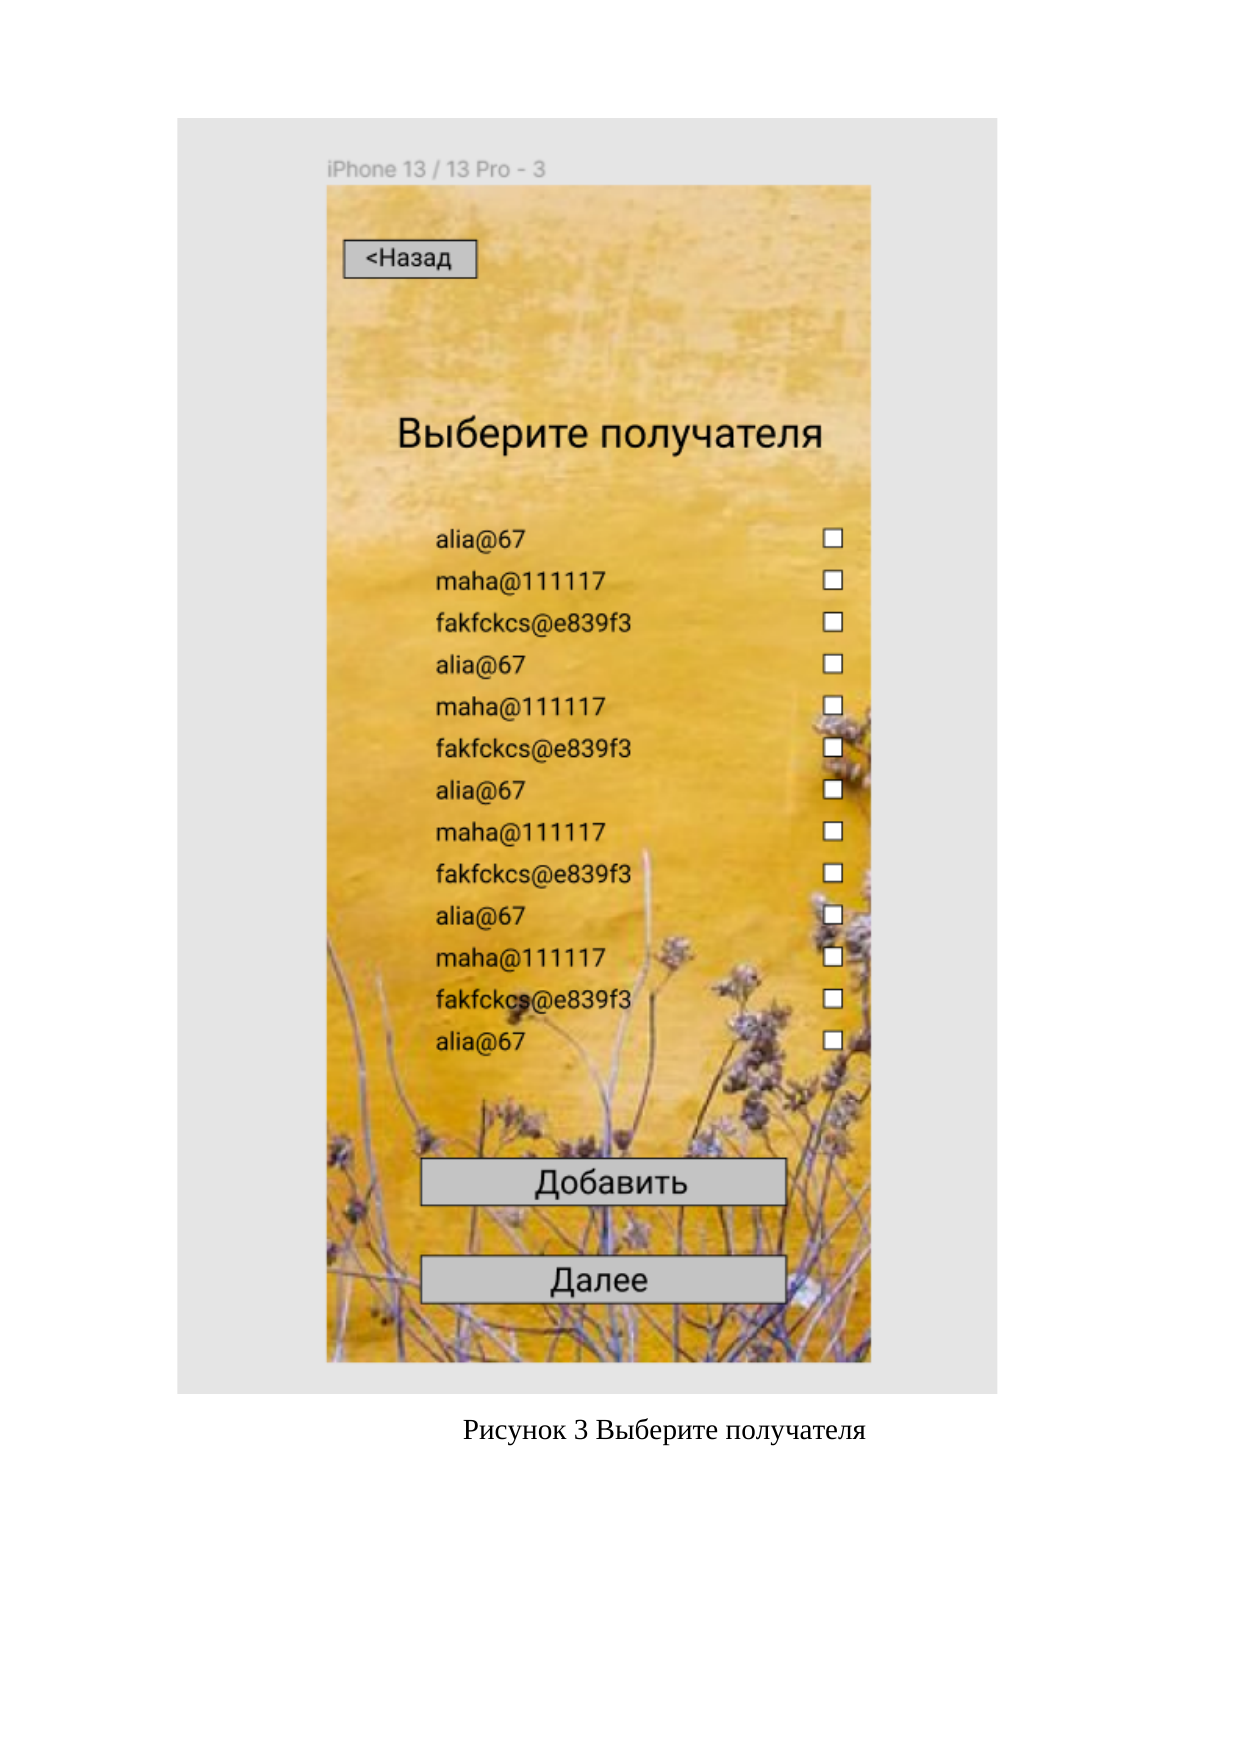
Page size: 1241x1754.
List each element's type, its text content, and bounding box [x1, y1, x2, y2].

picture [177, 118, 998, 1394]
text Рисунок 3 Выберите получателя [177, 1412, 1152, 1446]
